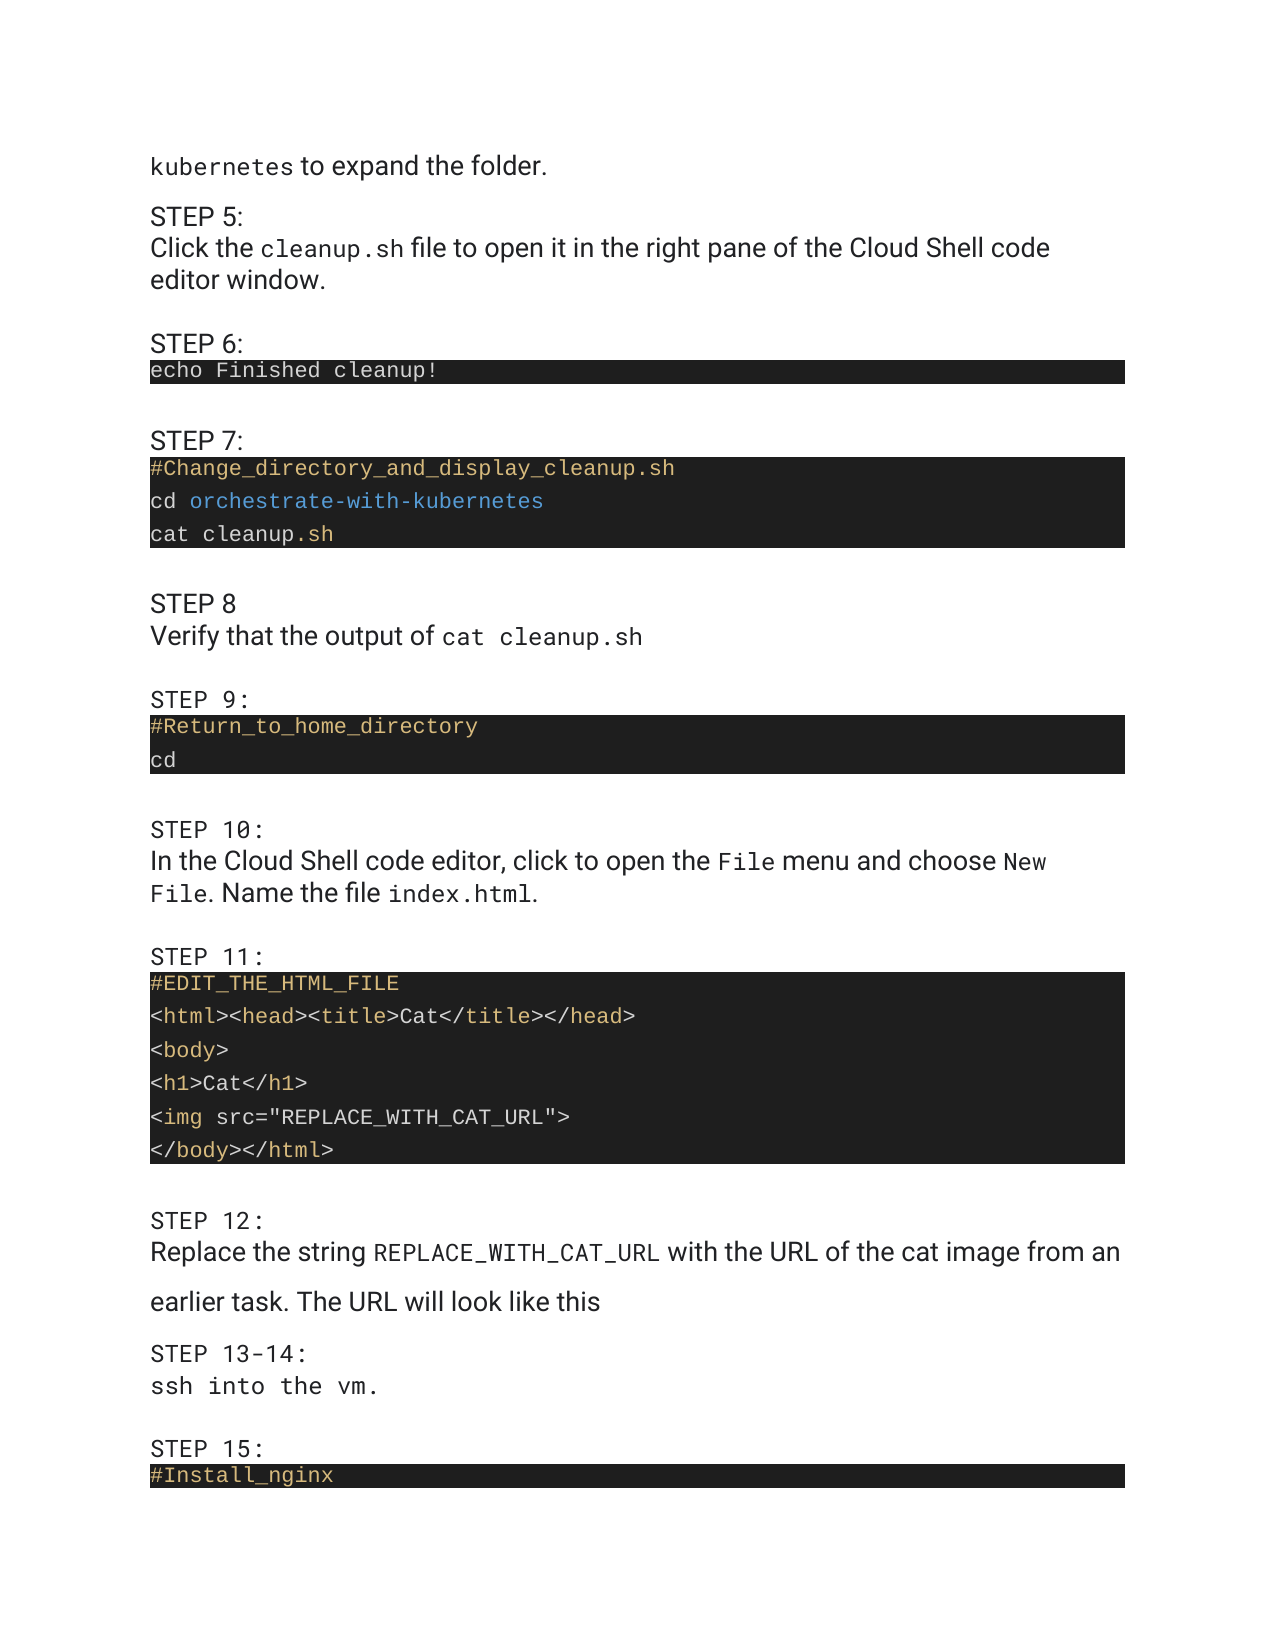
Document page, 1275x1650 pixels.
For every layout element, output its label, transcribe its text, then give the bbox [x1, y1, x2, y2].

text Verify that the output of cat cleanup.sh [442, 621, 1125, 652]
text STEP 12: [150, 1204, 1125, 1236]
text echo Finished cleanup! [150, 360, 1125, 384]
text #Return_to_home_directory [150, 715, 1125, 740]
text <img src="REPLACE_WITH_CAT_URL"> [150, 1106, 1125, 1131]
text </body></html> [150, 1139, 1125, 1164]
text STEP 15: [150, 1432, 1125, 1464]
text #EDIT_THE_HTML_FILE [150, 972, 1125, 997]
text STEP 7: [150, 425, 1125, 457]
text STEP 6: [150, 328, 1125, 360]
text Click the cleanup.sh file to open it in the right pane of the Cloud Shell code editor window. [150, 233, 1125, 296]
text STEP 5: [150, 201, 1125, 233]
text STEP 10: [150, 814, 1125, 845]
text cd [150, 749, 1125, 774]
text cd orchestrate-with-kubernetes [150, 490, 1125, 515]
text #Install_nginx [150, 1464, 1125, 1488]
text Replace the string REPLACE_WITH_CAT_URL with the URL of the cat image from an earlier task. The URL will look like this [150, 1236, 1125, 1318]
text In the Cloud Shell code editor, click to open the File menu and choose New File. Name the file index.html. [538, 845, 1125, 909]
text <h1>Cat</h1> [150, 1072, 1125, 1097]
text STEP 9: [150, 684, 1125, 715]
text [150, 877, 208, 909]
text STEP 13-14: [150, 1337, 1125, 1369]
text ssh into the vm. [150, 1369, 1125, 1401]
text STEP 11: [150, 941, 1125, 972]
text cat cleanup.sh [150, 523, 1125, 548]
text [150, 150, 1125, 182]
text <html><head><title>Cat</title></head> [150, 1006, 1125, 1030]
text STEP 8 [150, 589, 1125, 621]
text #Change_directory_and_display_cleanup.sh [150, 457, 1125, 481]
text <body> [150, 1039, 1125, 1064]
